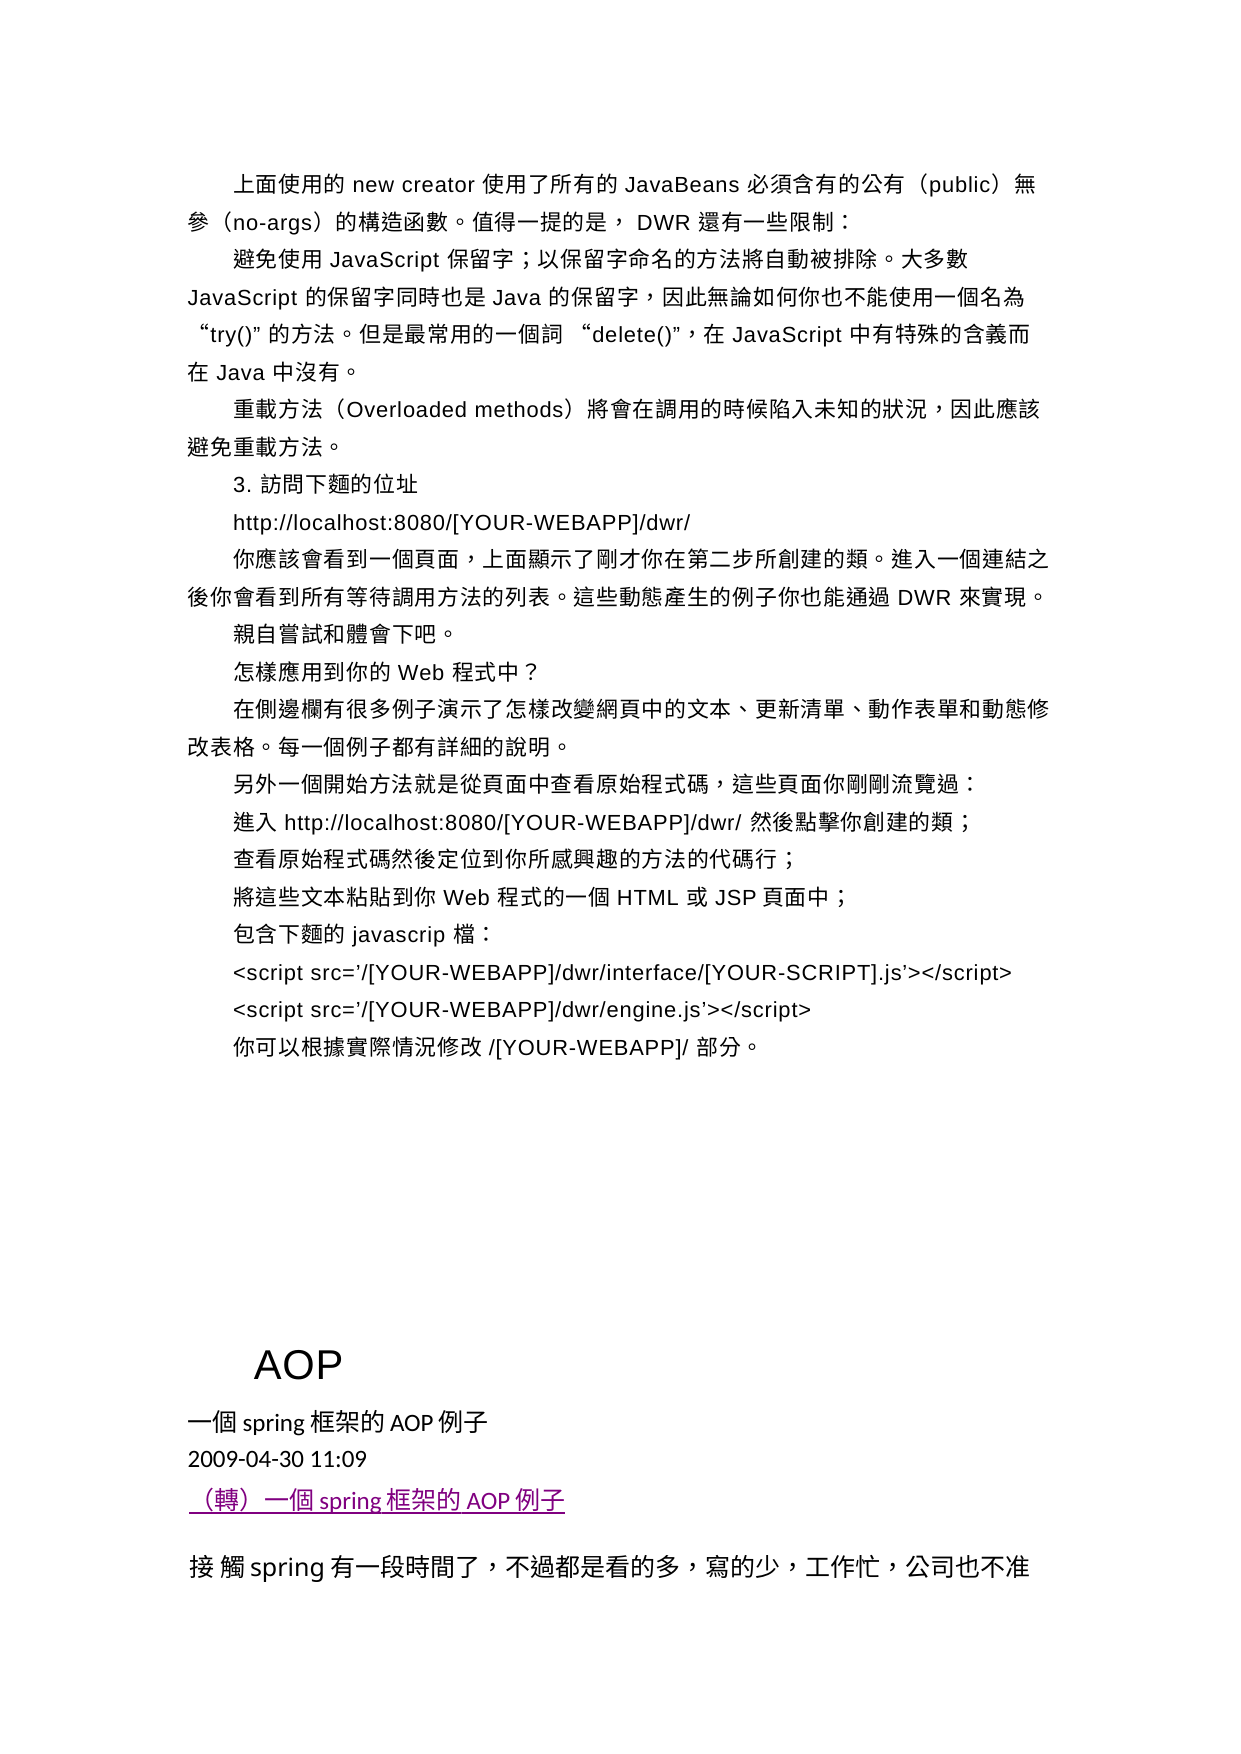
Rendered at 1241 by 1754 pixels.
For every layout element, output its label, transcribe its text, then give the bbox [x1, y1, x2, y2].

text 上面使用的 new creator 使用了所有的 JavaBeans 必須含有的公有（public）無參（no-args）的構造函數。值得一提的是， DWR 還有一些限制： [187, 164, 1053, 239]
text 一個spring框架的AOP例子 [187, 1402, 1053, 1439]
text http://localhost:8080/[YOUR-WEBAPP]/dwr/ [187, 502, 1053, 539]
text 包含下麵的 javascrip 檔： [187, 914, 1053, 952]
text <script src=’/[YOUR-WEBAPP]/dwr/interface/[YOUR-SCRIPT].js’></script> [187, 952, 1053, 989]
text 3. 訪問下麵的位址 [187, 464, 1053, 502]
text 另外一個開始方法就是從頁面中查看原始程式碼，這些頁面你剛剛流覽過： [187, 764, 1053, 802]
text 你應該會看到一個頁面，上面顯示了剛才你在第二步所創建的類。進入一個連結之後你會看到所有等待調用方法的列表。這些動態產生的例子你也能通過 DWR 來實現。 [187, 539, 1053, 614]
text 查看原始程式碼然後定位到你所感興趣的方法的代碼行； [187, 839, 1053, 877]
table_header [186, 1477, 1061, 1587]
text 進入 http://localhost:8080/[YOUR-WEBAPP]/dwr/ 然後點擊你創建的類； [187, 802, 1053, 839]
text 重載方法（Overloaded methods）將會在調用的時候陷入未知的狀況，因此應該避免重載方法。 [187, 389, 1053, 464]
text AOP [187, 1327, 1053, 1402]
text 你可以根據實際情況修改 /[YOUR-WEBAPP]/ 部分。 [187, 1027, 1053, 1064]
text 在側邊欄有很多例子演示了怎樣改變網頁中的文本、更新清單、動作表單和動態修改表格。每一個例子都有詳細的說明。 [187, 689, 1053, 764]
text 怎樣應用到你的 Web 程式中？ [187, 652, 1053, 689]
text 2009-04-30 11:09 [187, 1439, 1053, 1477]
text <script src=’/[YOUR-WEBAPP]/dwr/engine.js’></script> [187, 989, 1053, 1027]
text 將這些文本粘貼到你 Web 程式的一個 HTML 或 JSP頁面中； [187, 877, 1053, 914]
text 親自嘗試和體會下吧。 [187, 614, 1053, 652]
text 避免使用 JavaScript 保留字；以保留字命名的方法將自動被排除。大多數 JavaScript 的保留字同時也是 Java 的保留字，因此無論如何你也不能使用一個名為 “try()” 的方法。但是最常用的一個詞 “delete()”，在 JavaScript 中有特殊的含義而在 Java 中沒有。 [187, 239, 1053, 389]
